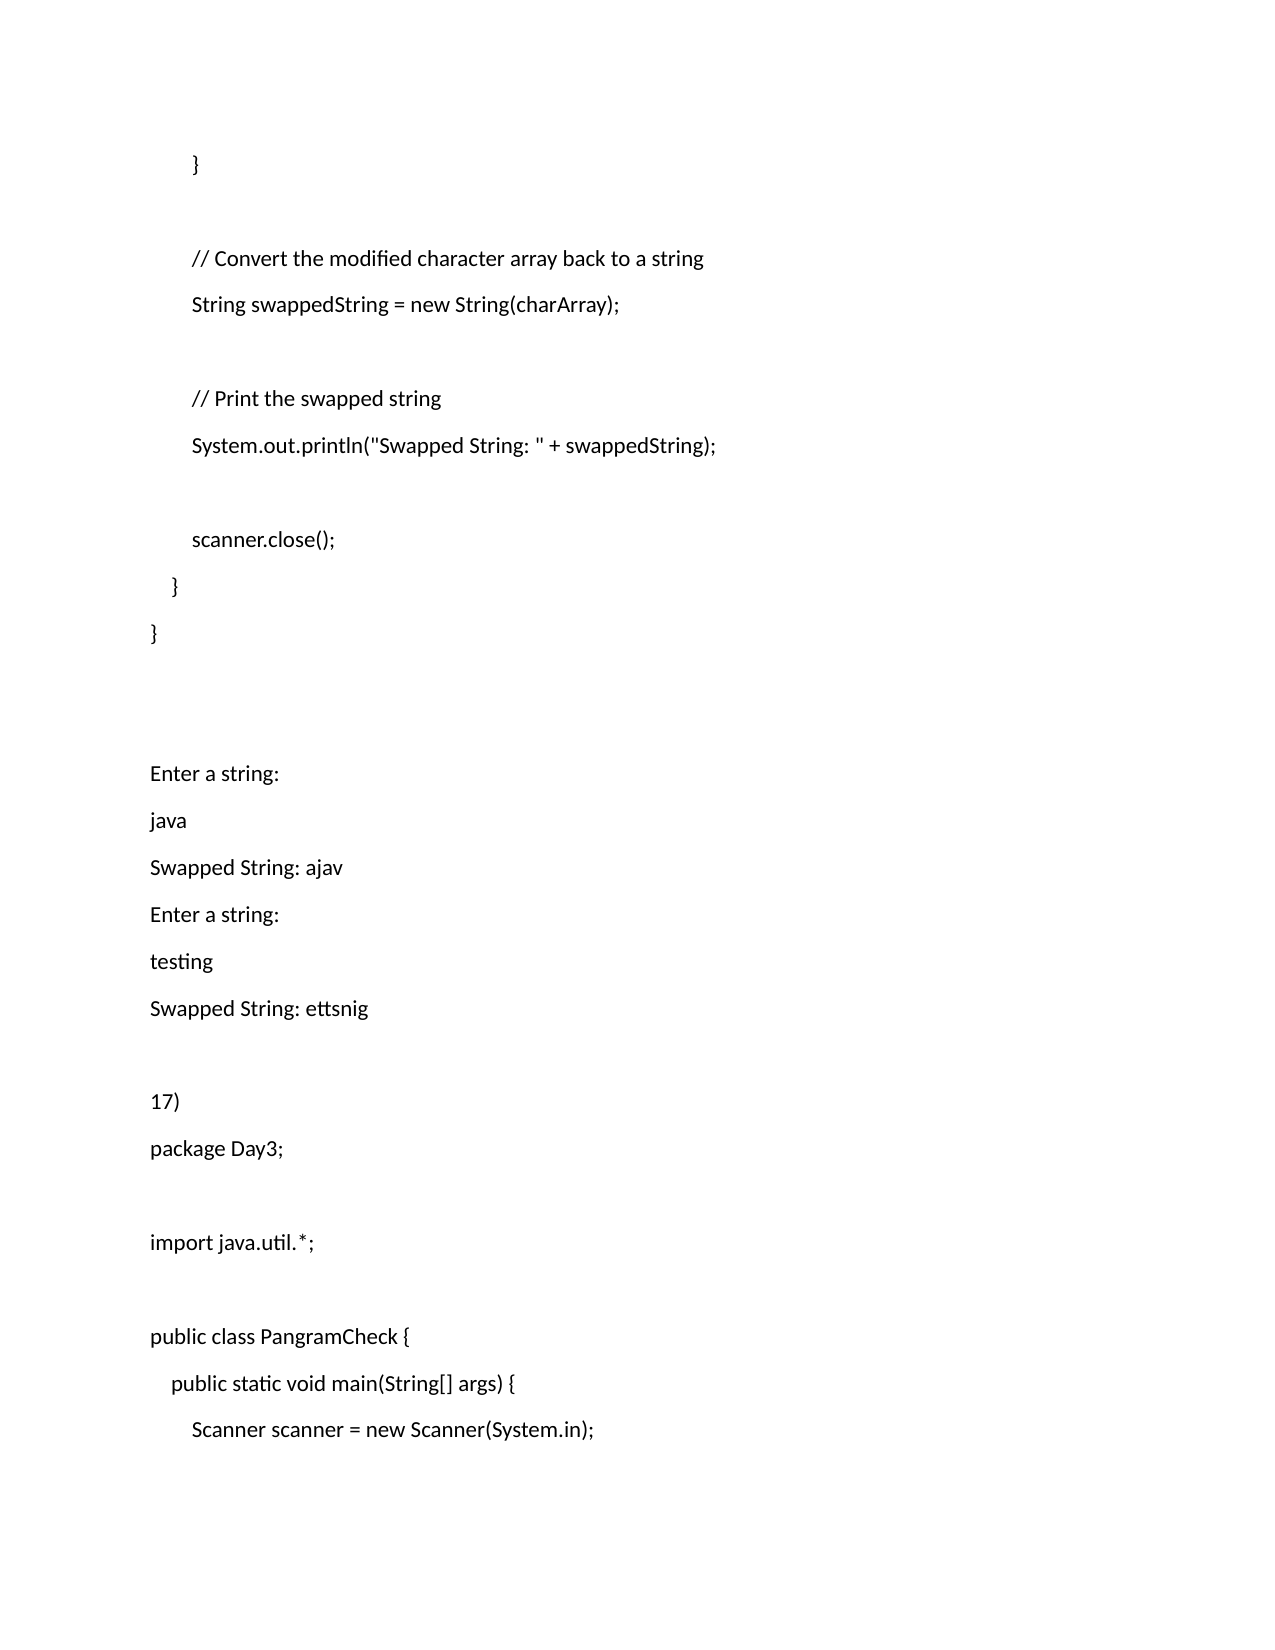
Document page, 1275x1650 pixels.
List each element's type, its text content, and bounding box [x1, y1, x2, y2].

text // Print the swapped string [150, 384, 1125, 412]
text } [150, 572, 1125, 600]
text Swapped String: ajav [150, 853, 1125, 881]
text Enter a string: [150, 900, 1125, 928]
text System.out.println("Swapped String: " + swappedString); [150, 431, 1125, 459]
text public class PangramCheck { [150, 1322, 1125, 1350]
text Enter a string: [150, 759, 1125, 787]
text public static void main(String[] args) { [150, 1369, 1125, 1397]
text import java.util.*; [150, 1228, 1125, 1256]
text package Day3; [150, 1134, 1125, 1162]
text testing [150, 947, 1125, 975]
text String swappedString = new String(charArray); [150, 291, 1125, 319]
text } [150, 619, 1125, 647]
text scanner.close(); [150, 525, 1125, 553]
text // Convert the modified character array back to a string [150, 244, 1125, 272]
text java [150, 806, 1125, 834]
text Scanner scanner = new Scanner(System.in); [150, 1416, 1125, 1444]
text 17) [150, 1087, 1125, 1116]
text Swapped String: ettsnig [150, 994, 1125, 1022]
text } [150, 150, 1125, 178]
